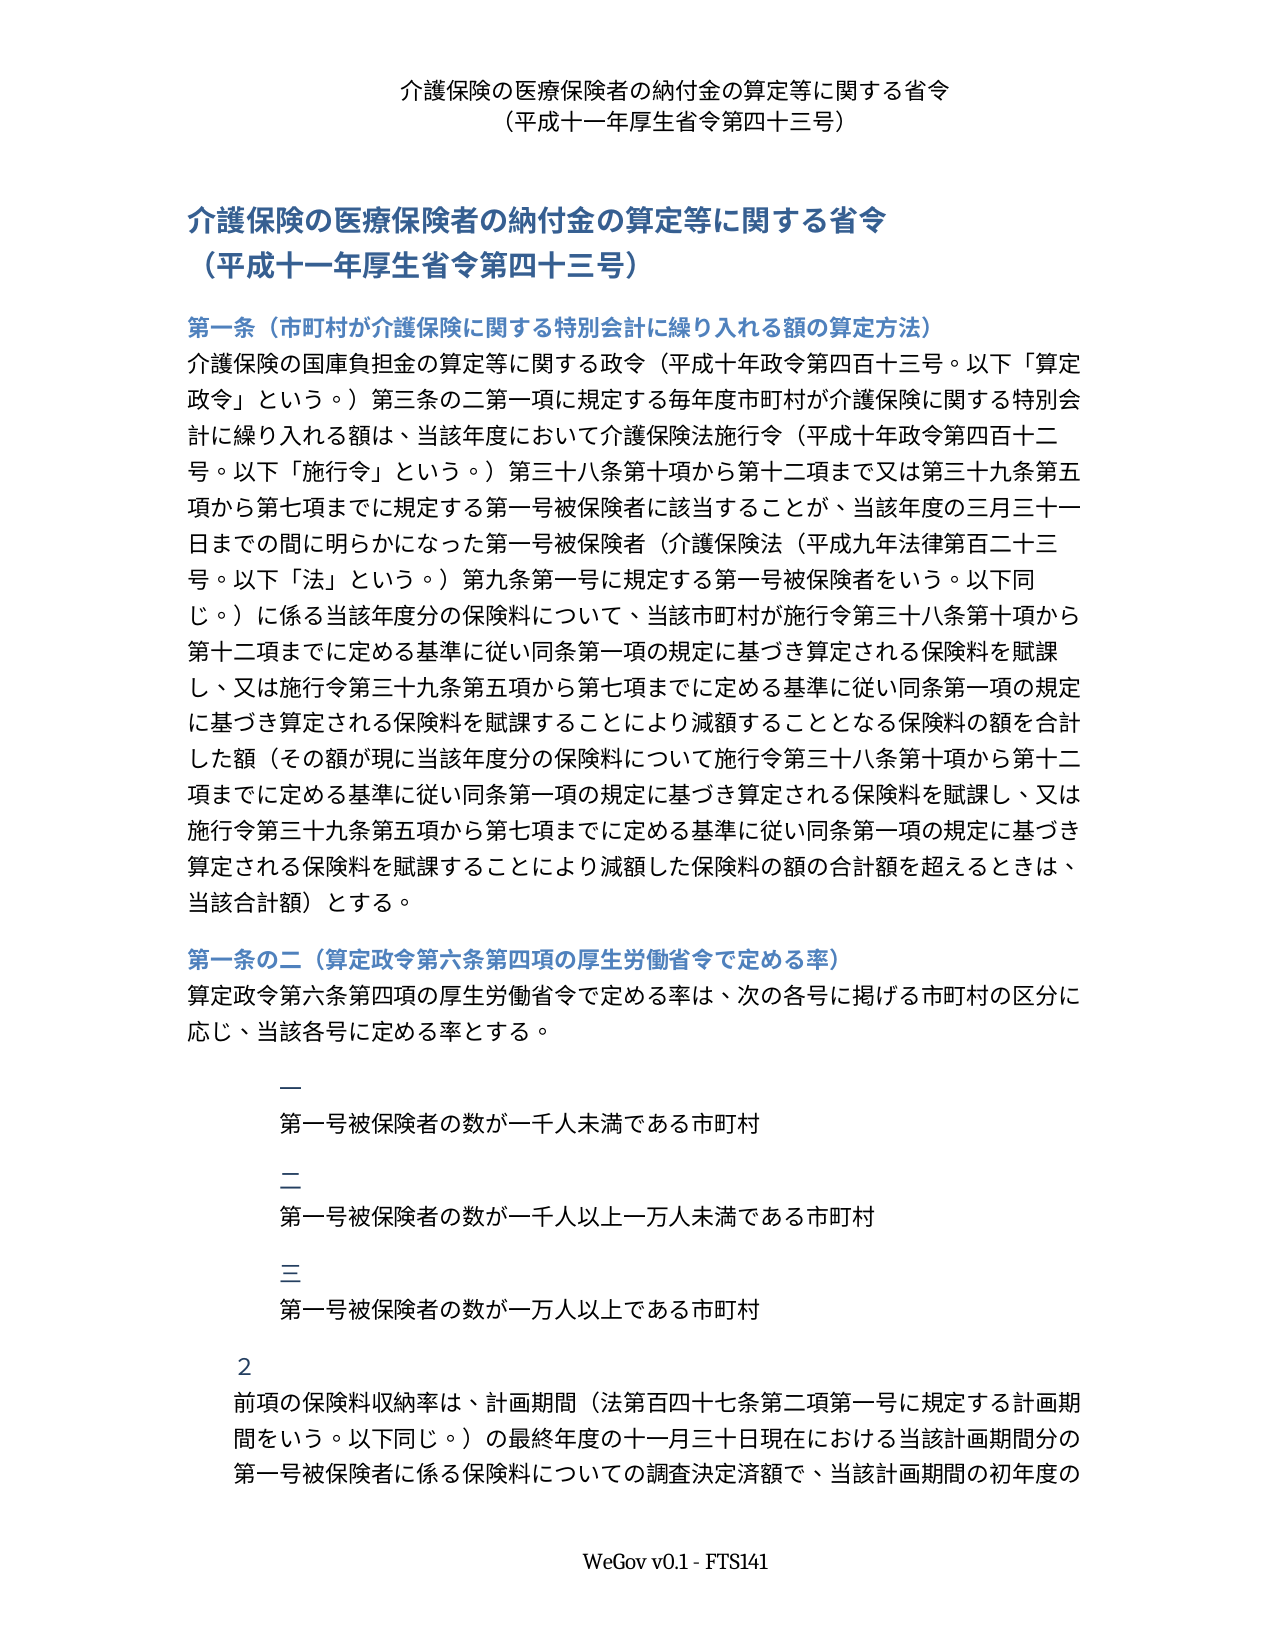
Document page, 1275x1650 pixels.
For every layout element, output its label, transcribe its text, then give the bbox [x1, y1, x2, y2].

text 第一号被保険者の数が一万人以上である市町村 [279, 1294, 1087, 1325]
text 第一号被保険者の数が一千人未満である市町村 [279, 1108, 1087, 1140]
subtitle 三 [279, 1258, 1087, 1289]
subtitle ２ [233, 1351, 1087, 1382]
subtitle 二 [279, 1165, 1087, 1196]
subtitle 介護保険の医療保険者の納付金の算定等に関する省令 （平成十一年厚生省令第四十三号） [187, 200, 1087, 285]
subtitle 第一条（市町村が介護保険に関する特別会計に繰り入れる額の算定方法） [187, 312, 1087, 343]
text 第一号被保険者の数が一千人以上一万人未満である市町村 [279, 1201, 1087, 1232]
text 介護保険の国庫負担金の算定等に関する政令（平成十年政令第四百十三号。以下「算定政令」という。）第三条の二第一項に規定する毎年度市町村が介護保険に関する特別会計に繰り入れる額は、当該年度において介護保険法施行令（平成十年政令第四百十二号。以下「施行令」という。）第三十八条第十項から第十二項まで又は第三十九条第五項から第七項までに規定する第一号被保険者に該当することが、当該年度の三月三十一日までの間に明らかになった第一号被保険者（介護保険法（平成九年法律第百二十三号。以下「法」という。）第九条第一号に規定する第一号被保険者をいう。以下同じ。）に係る当該年度分の保険料について、当該市町村が施行令第三十八条第十項から第十二項までに定める基準に従い同条第一項の規定に基づき算定される保険料を賦課し、又は施行令第三十九条第五項から第七項までに定める基準に従い同条第一項の規定に基づき算定される保険料を賦課することにより減額することとなる保険料の額を合計した額（その額が現に当該年度分の保険料について施行令第三十八条第十項から第十二項までに定める基準に従い同条第一項の規定に基づき算定される保険料を賦課し、又は施行令第三十九条第五項から第七項までに定める基準に従い同条第一項の規定に基づき算定される保険料を賦課することにより減額した保険料の額の合計額を超えるときは、当該合計額）とする。 [187, 348, 1087, 918]
subtitle 一 [279, 1072, 1087, 1104]
subtitle 第一条の二（算定政令第六条第四項の厚生労働省令で定める率） [187, 944, 1087, 975]
text 算定政令第六条第四項の厚生労働省令で定める率は、次の各号に掲げる市町村の区分に応じ、当該各号に定める率とする。 [187, 980, 1087, 1047]
